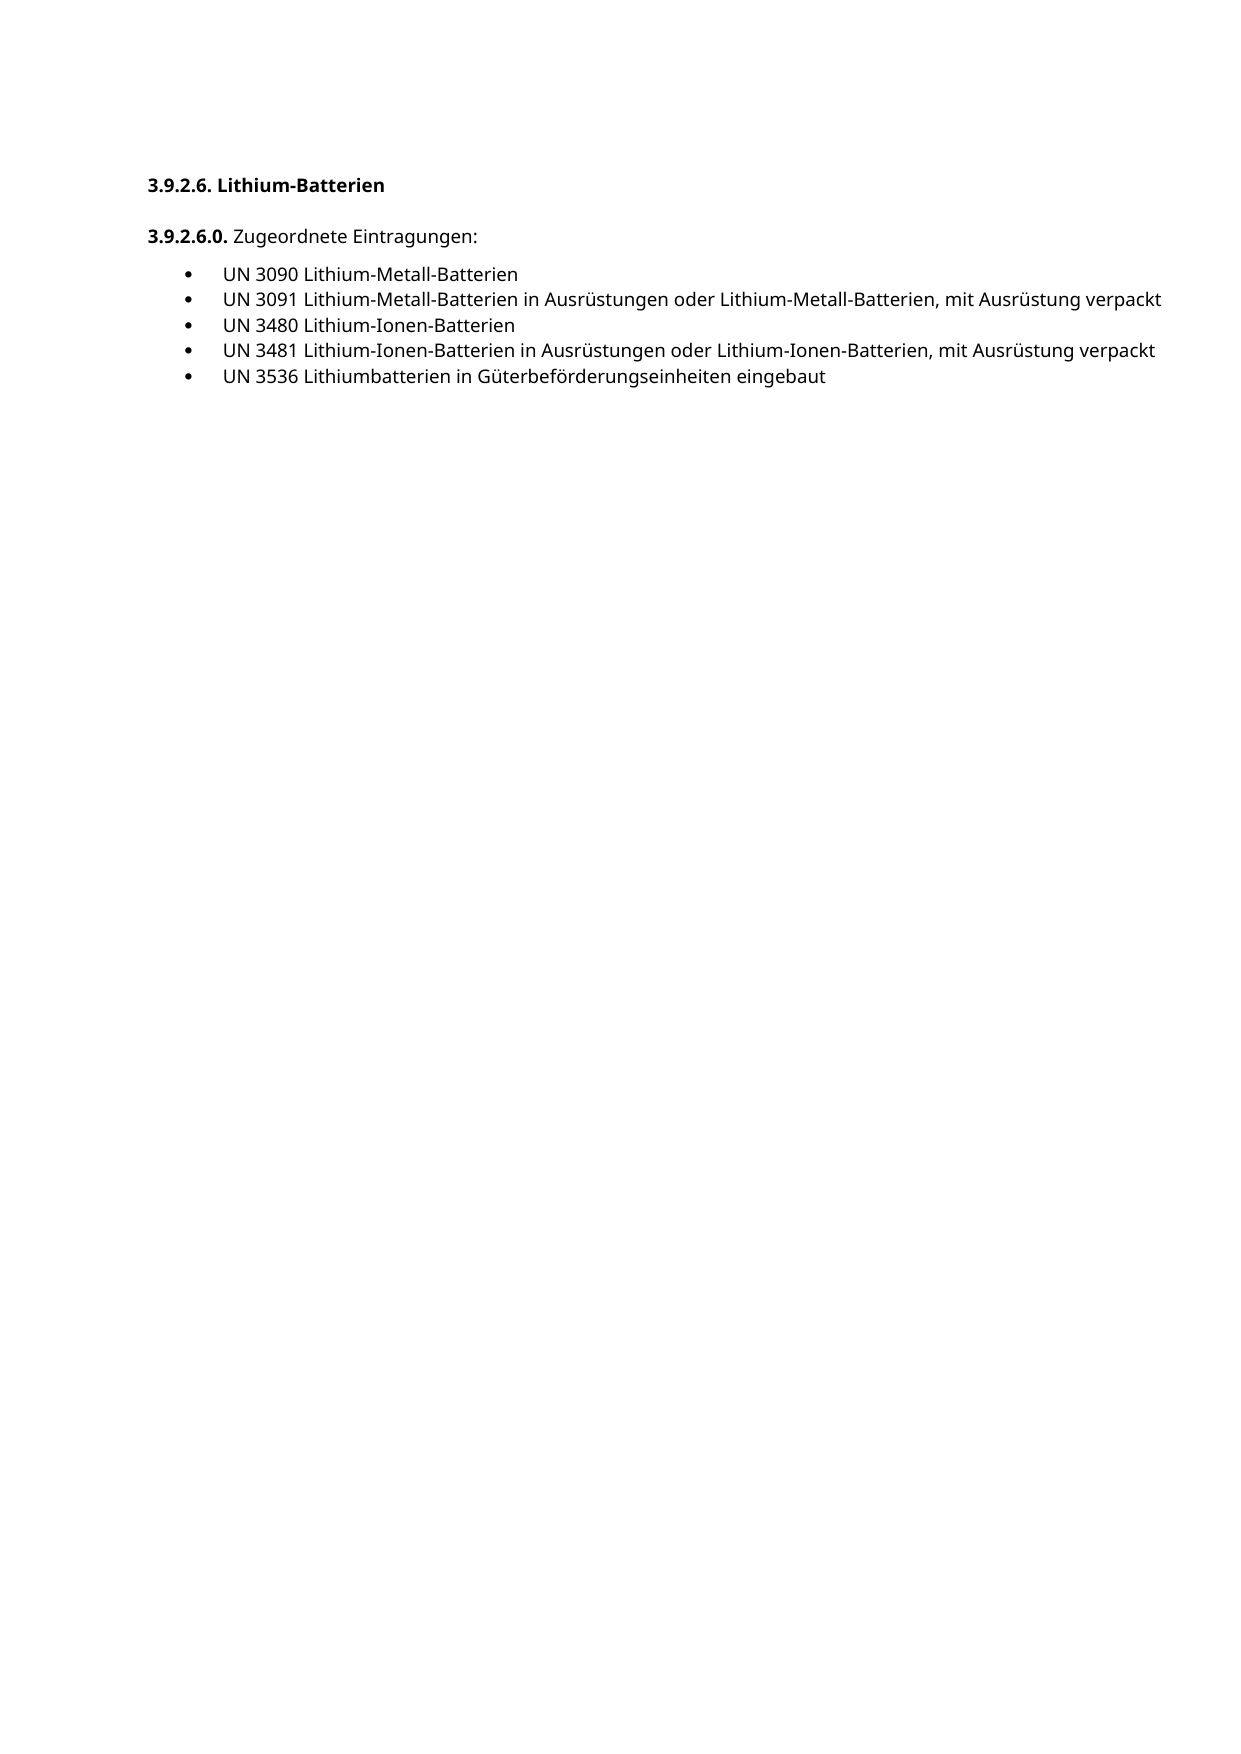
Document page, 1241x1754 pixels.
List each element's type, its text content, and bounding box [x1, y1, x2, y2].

list UN 3480 Lithium-Ionen-Batterien [185, 312, 1167, 338]
list UN 3481 Lithium-Ionen-Batterien in Ausrüstungen oder Lithium-Ionen-Batterien, mit Ausrüstung verpackt [185, 338, 1167, 363]
list UN 3091 Lithium-Metall-Batterien in Ausrüstungen oder Lithium-Metall-Batterien, mit Ausrüstung verpackt [185, 287, 1167, 312]
text 3.9.2.6. Lithium-Batterien [148, 173, 1167, 198]
text 3.9.2.6.0. Zugeordnete Eintragungen: [148, 223, 1167, 249]
list UN 3090 Lithium-Metall-Batterien [185, 261, 1167, 287]
list UN 3536 Lithiumbatterien in Güterbeförderungseinheiten eingebaut [185, 363, 1167, 389]
